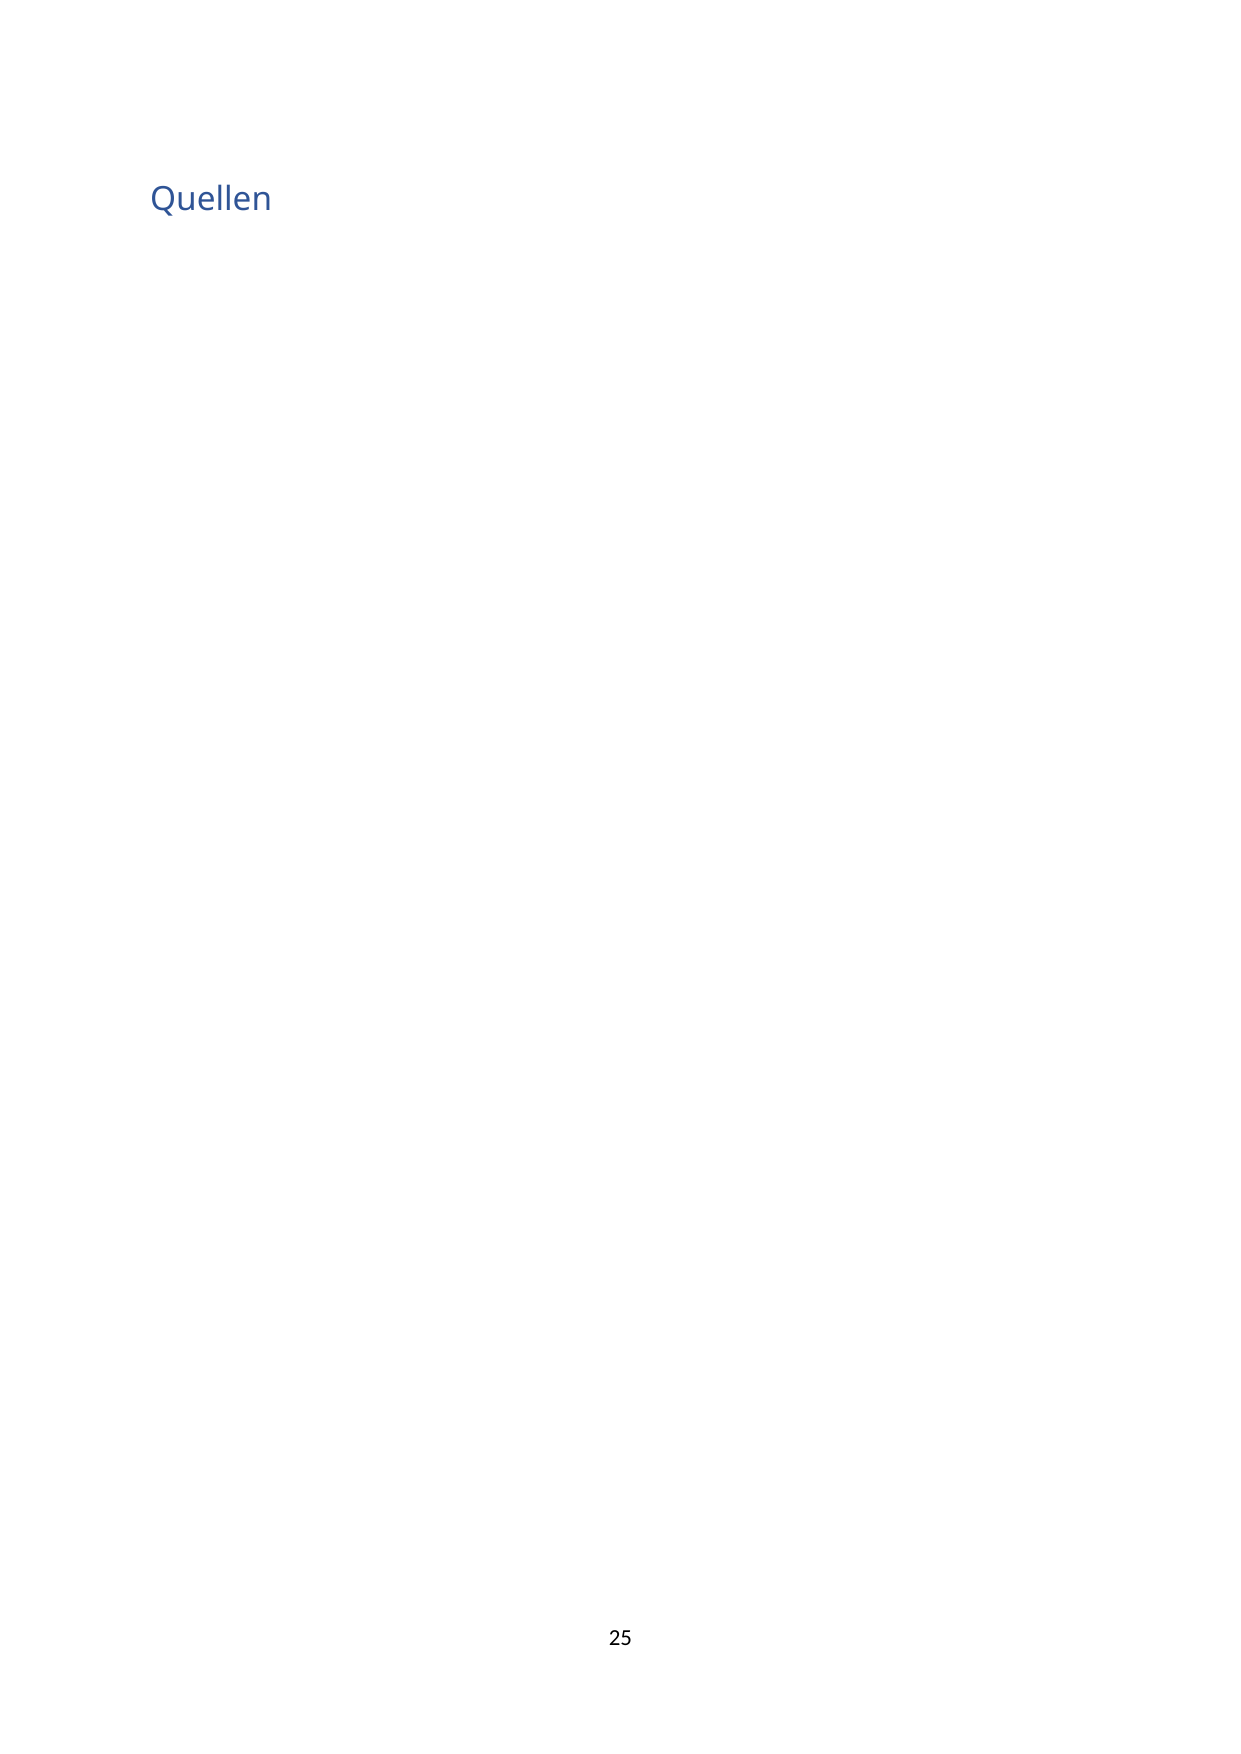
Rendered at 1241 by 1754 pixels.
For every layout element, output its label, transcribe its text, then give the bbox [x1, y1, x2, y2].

subtitle Quellen [150, 175, 1090, 220]
